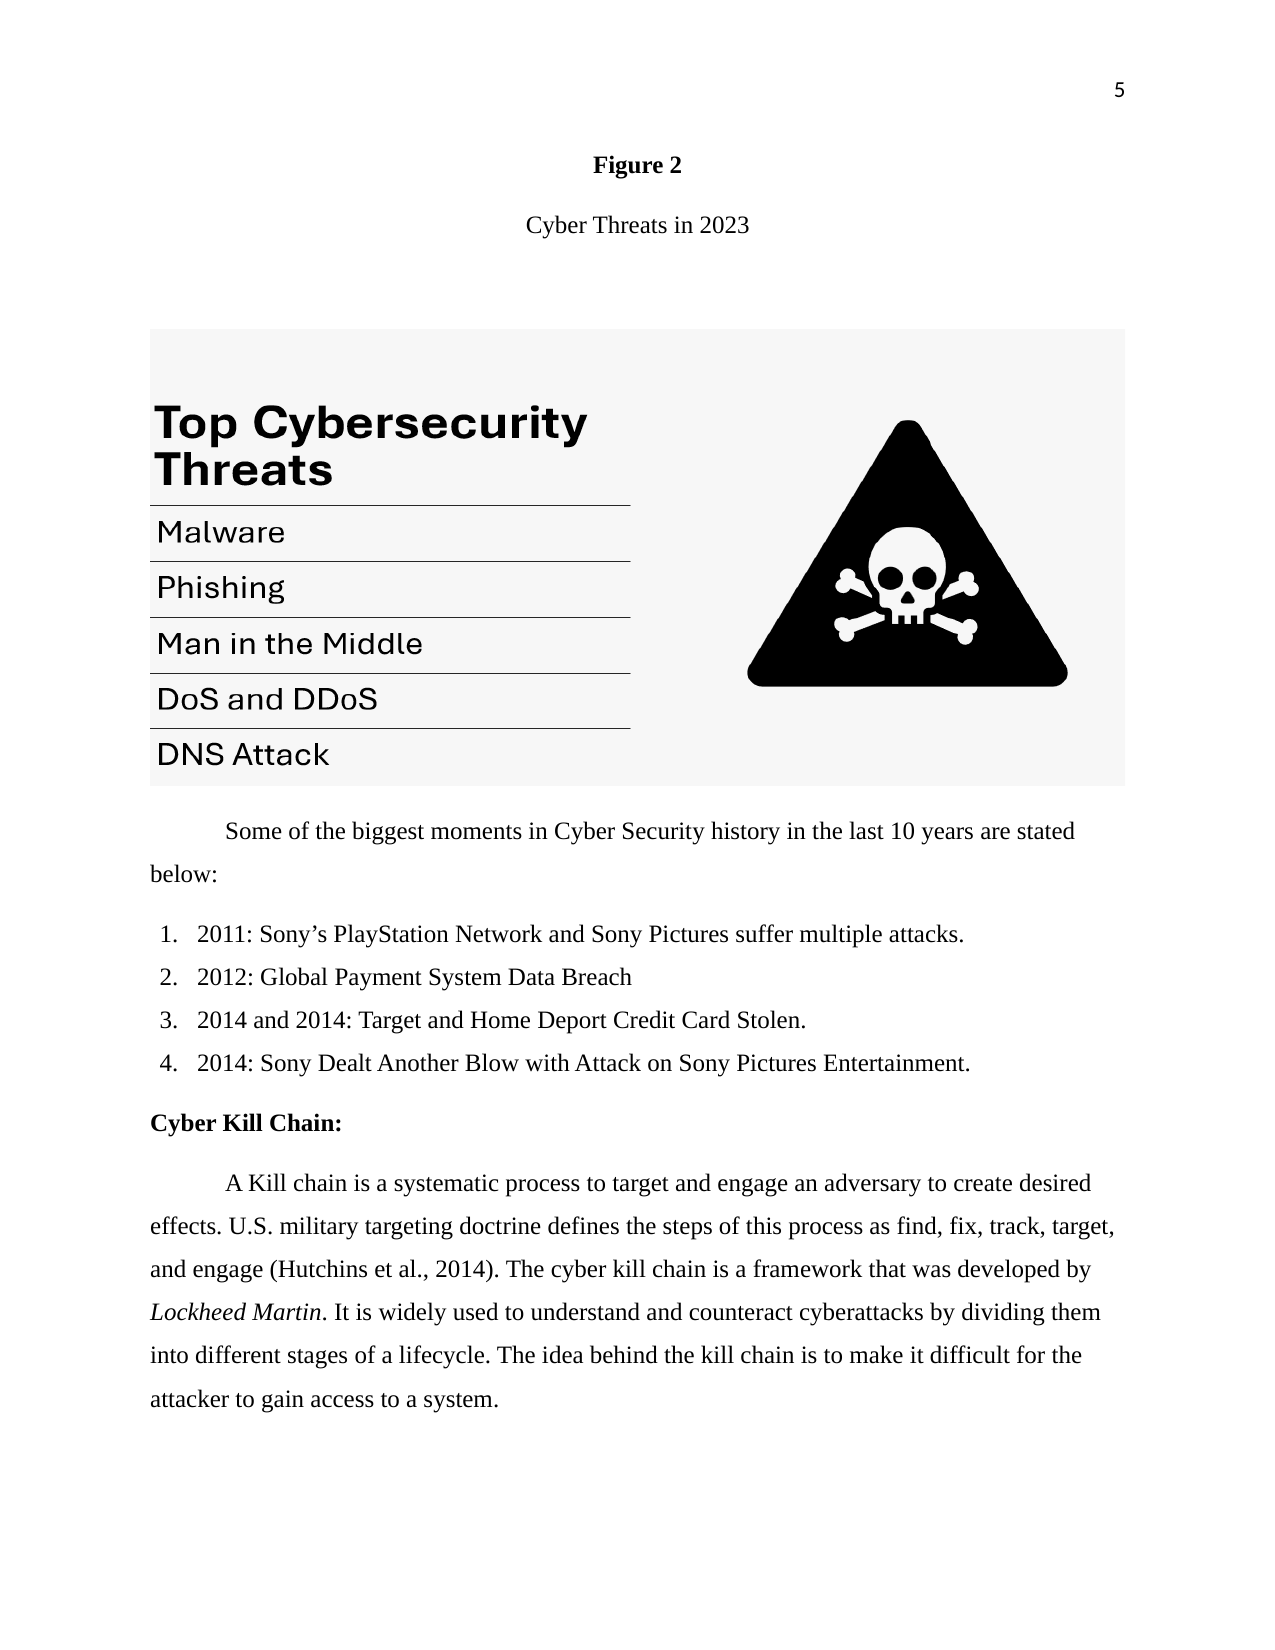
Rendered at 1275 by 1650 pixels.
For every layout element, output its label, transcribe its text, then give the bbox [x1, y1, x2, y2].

text A Kill chain is a systematic process to target and engage an adversary to create desired effects. U.S. military targeting doctrine defines the steps of this process as find, fix, track, target, and engage (Hutchins et al., 2014). The cyber kill chain is a framework that was developed by Lockheed Martin. It is widely used to understand and counteract cyberattacks by dividing them into different stages of a lifecycle. The idea behind the kill chain is to make it difficult for the attacker to gain access to a system. [150, 1168, 1125, 1412]
list 2014: Sony Dealt Another Blow with Attack on Sony Pictures Entertainment. [159, 1048, 1125, 1077]
list 2012: Global Payment System Data Breach [159, 962, 1125, 991]
list 2011: Sony’s PlayStation Network and Sony Pictures suffer multiple attacks. [159, 919, 1125, 948]
picture [150, 329, 1125, 786]
text Cyber Threats in 2023 [150, 210, 1125, 238]
list 2014 and 2014: Target and Home Deport Credit Card Stolen. [159, 1005, 1125, 1034]
text Cyber Kill Chain: [150, 1108, 1125, 1137]
text Figure 2 [150, 150, 1125, 179]
text Some of the biggest moments in Cyber Security history in the last 10 years are stated below: [150, 816, 1125, 888]
